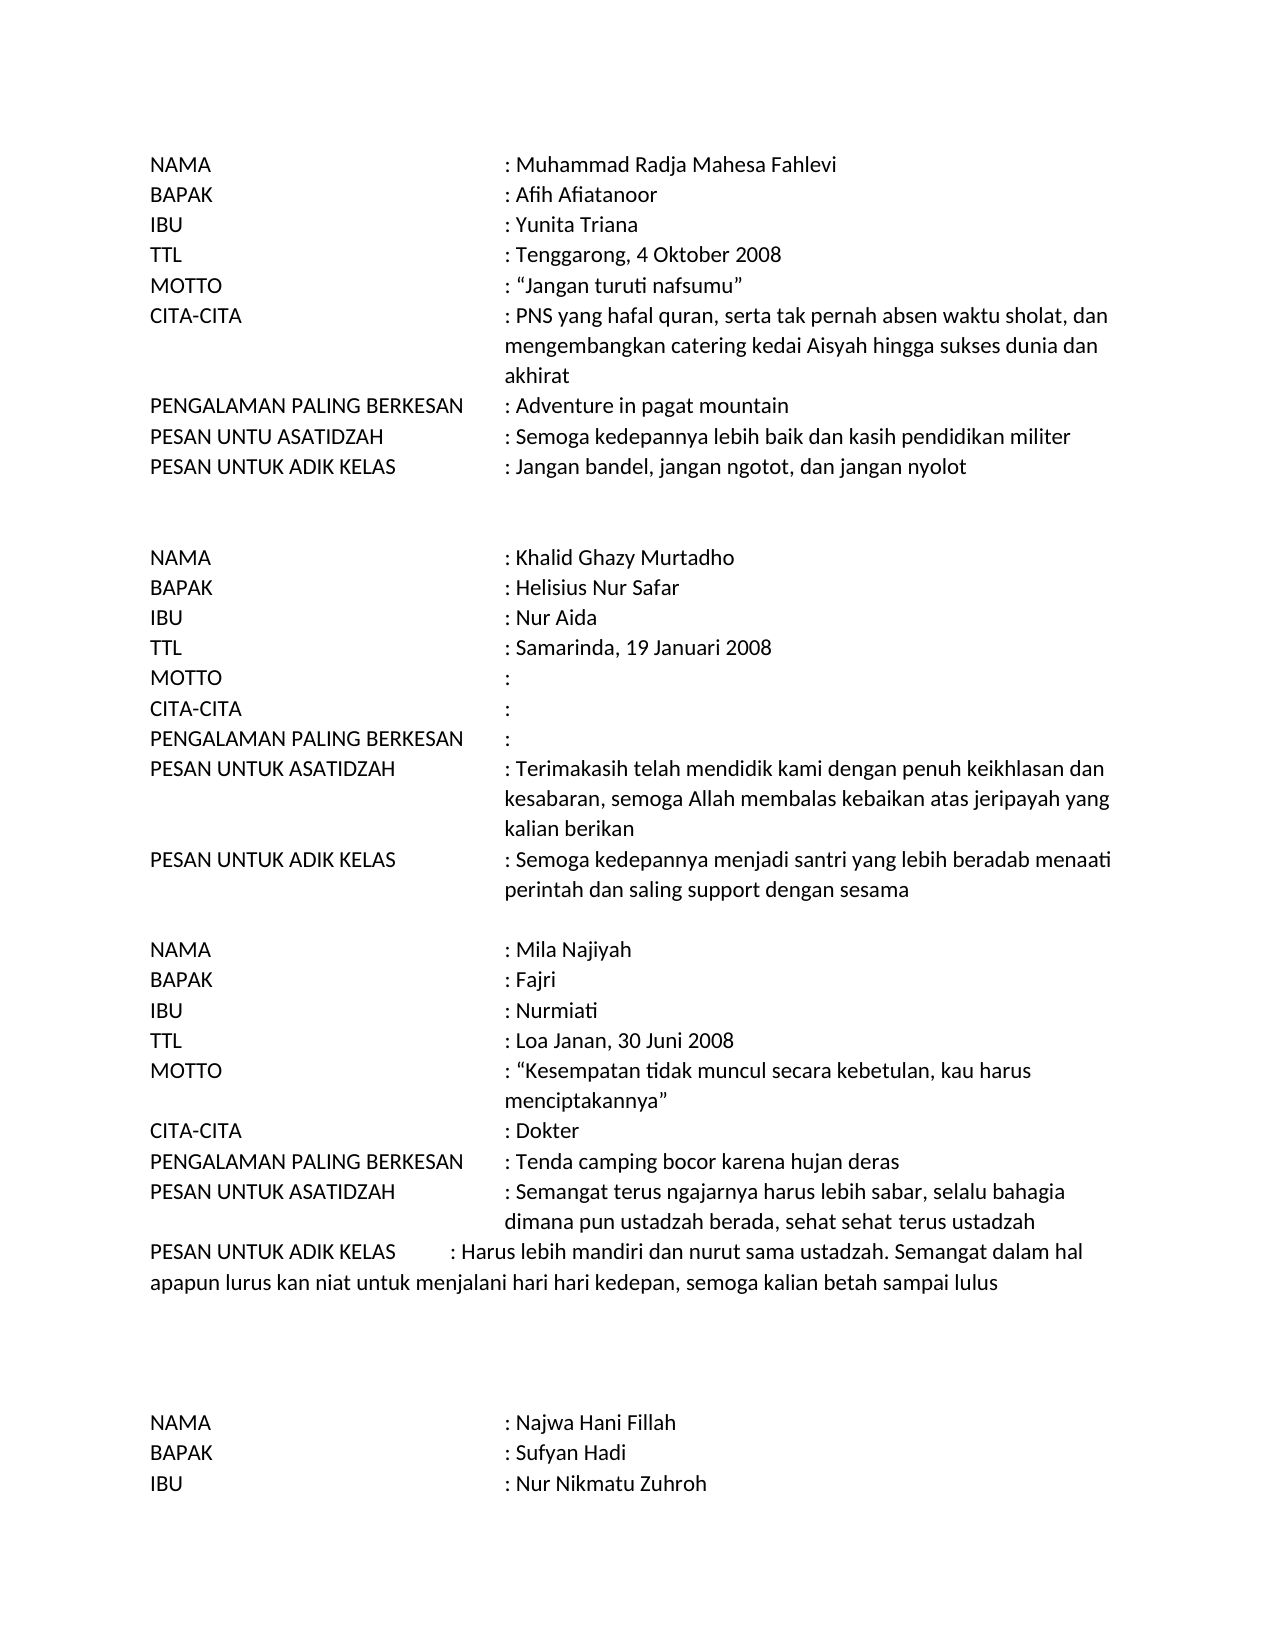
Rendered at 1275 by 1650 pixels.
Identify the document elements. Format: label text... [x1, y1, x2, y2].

text IBU : Nur Aida [150, 603, 1137, 631]
text IBU : Nurmiati [150, 996, 1137, 1024]
text CITA-CITA : [150, 694, 1137, 722]
text BAPAK : Fajri [150, 966, 1137, 994]
text CITA-CITA : PNS yang hafal quran, serta tak pernah absen waktu sholat, dan mengembangkan catering kedai Aisyah hingga sukses dunia dan akhirat [150, 301, 1137, 389]
text TTL : Tenggarong, 4 Oktober 2008 [150, 241, 1137, 269]
text PENGALAMAN PALING BERKESAN : Adventure in pagat mountain [150, 392, 1137, 420]
text PESAN UNTUK ASATIDZAH : Semangat terus ngajarnya harus lebih sabar, selalu bahagia dimana pun ustadzah berada, sehat sehat terus ustadzah [150, 1177, 1137, 1235]
text PESAN UNTUK ASATIDZAH : Terimakasih telah mendidik kami dengan penuh keikhlasan dan kesabaran, semoga Allah membalas kebaikan atas jeripayah yang kalian berikan [150, 754, 1137, 843]
text MOTTO : “Jangan turuti nafsumu” [150, 271, 1137, 299]
text NAMA : Najwa Hani Fillah [150, 1408, 1137, 1436]
text PESAN UNTUK ADIK KELAS : Semoga kedepannya menjadi santri yang lebih beradab menaati perintah dan saling support dengan sesama [150, 845, 1137, 903]
text MOTTO : [150, 663, 1137, 692]
text PESAN UNTUK ADIK KELAS : Harus lebih mandiri dan nurut sama ustadzah. Semangat dalam hal apapun lurus kan niat untuk menjalani hari hari kedepan, semoga kalian betah sampai lulus [150, 1237, 1137, 1296]
text BAPAK : Sufyan Hadi [150, 1438, 1137, 1467]
text PESAN UNTUK ADIK KELAS : Jangan bandel, jangan ngotot, dan jangan nyolot [150, 452, 1137, 480]
text PENGALAMAN PALING BERKESAN : Tenda camping bocor karena hujan deras [150, 1147, 1137, 1175]
text NAMA : Khalid Ghazy Murtadho [150, 543, 1137, 571]
text NAMA : Muhammad Radja Mahesa Fahlevi [150, 150, 1137, 178]
text PENGALAMAN PALING BERKESAN : [150, 724, 1137, 752]
text CITA-CITA : Dokter [150, 1117, 1137, 1145]
text PESAN UNTU ASATIDZAH : Semoga kedepannya lebih baik dan kasih pendidikan militer [150, 422, 1137, 450]
text IBU : Yunita Triana [150, 210, 1137, 238]
text TTL : Loa Janan, 30 Juni 2008 [150, 1026, 1137, 1054]
text IBU : Nur Nikmatu Zuhroh [150, 1469, 1137, 1497]
text MOTTO : “Kesempatan tidak muncul secara kebetulan, kau harus menciptakannya” [150, 1056, 1137, 1114]
text BAPAK : Helisius Nur Safar [150, 573, 1137, 601]
text NAMA : Mila Najiyah [150, 935, 1137, 963]
text TTL : Samarinda, 19 Januari 2008 [150, 633, 1137, 661]
text BAPAK : Afih Afiatanoor [150, 180, 1137, 208]
